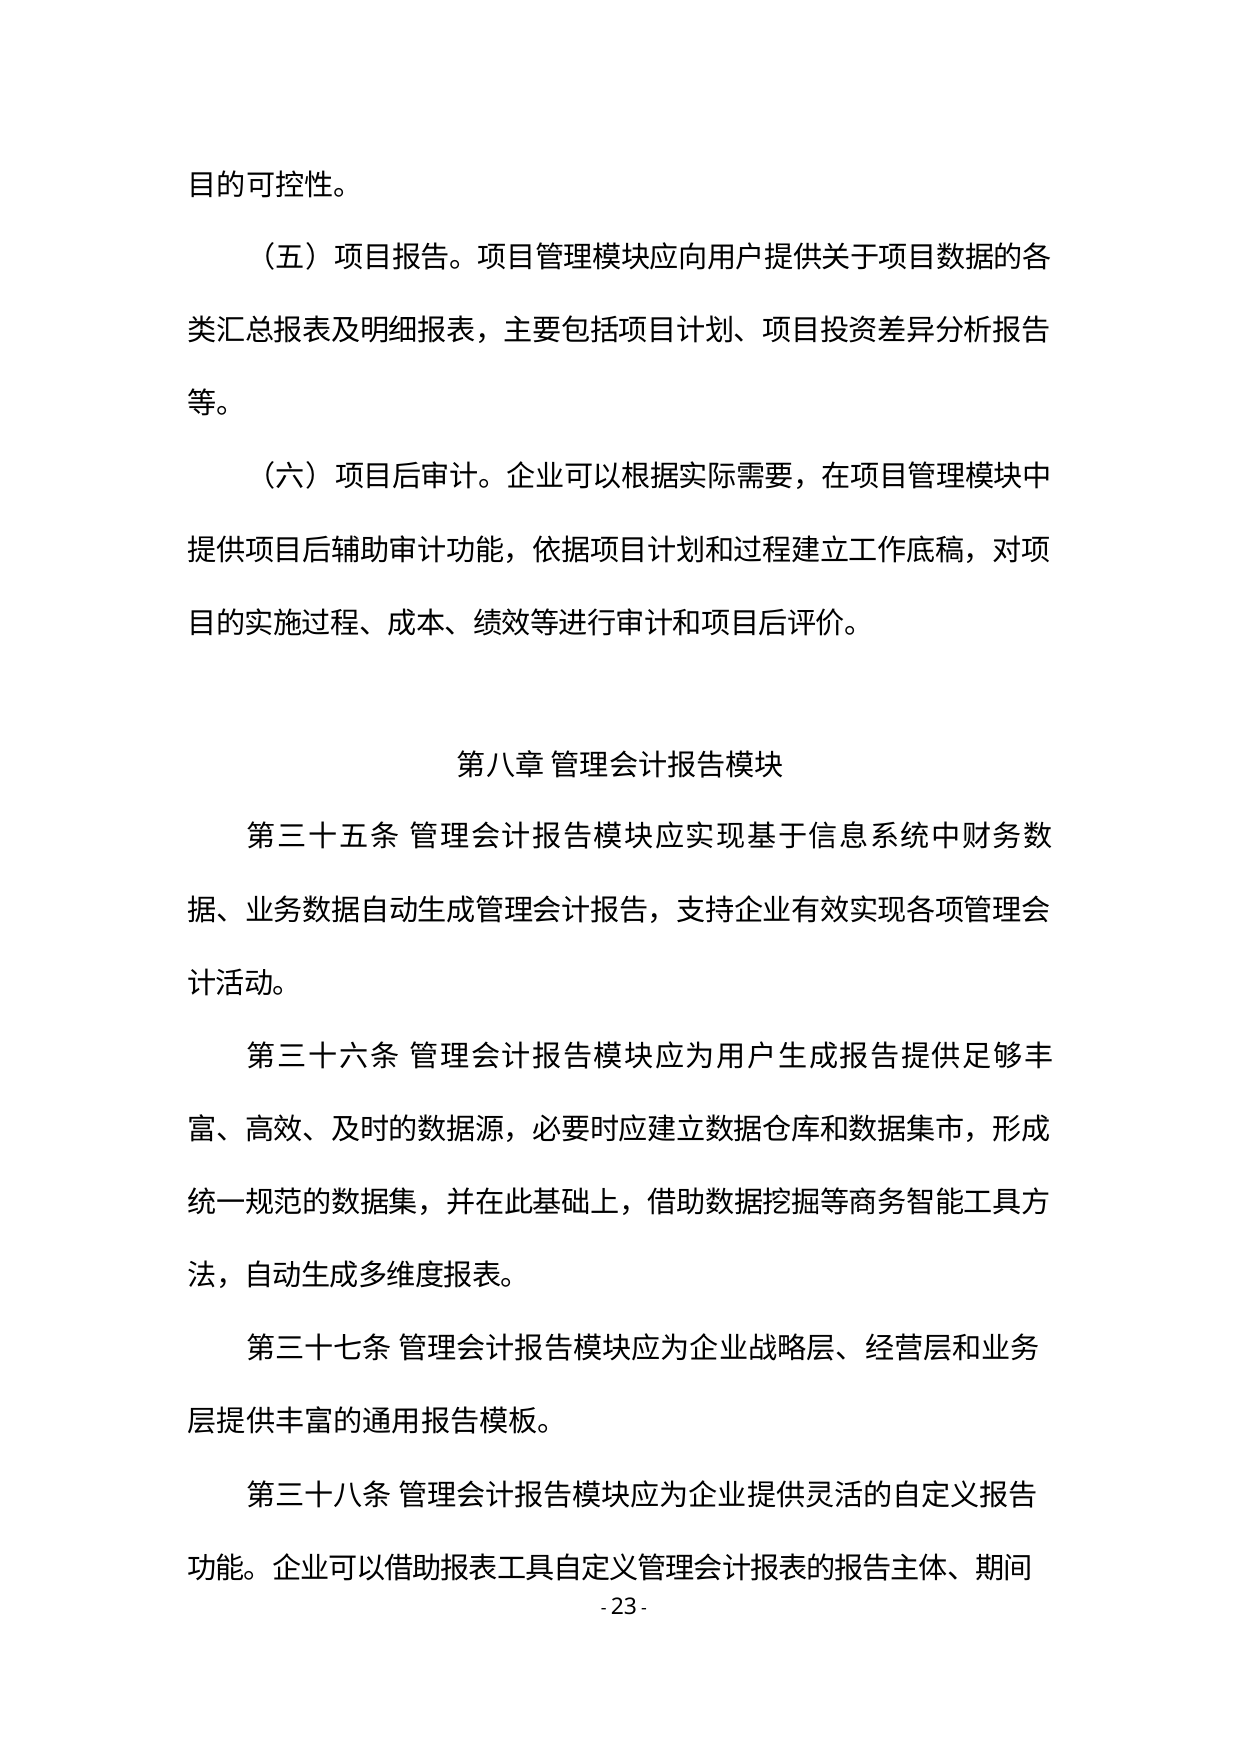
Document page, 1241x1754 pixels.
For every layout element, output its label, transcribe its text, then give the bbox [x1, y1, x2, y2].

text （五）项目报告。项目管理模块应向用户提供关于项目数据的各类汇总报表及明细报表，主要包括项目计划、项目投资差异分析报告等。 [187, 234, 1053, 422]
text 第三十八条 管理会计报告模块应为企业提供灵活的自定义报告功能。企业可以借助报表工具自定义管理会计报表的报告主体、期间 [187, 1471, 1053, 1587]
text 第三十六条 管理会计报告模块应为用户生成报告提供足够丰富、高效、及时的数据源，必要时应建立数据仓库和数据集市，形成统一规范的数据集，并在此基础上，借助数据挖掘等商务智能工具方法，自动生成多维度报表。 [187, 1032, 1053, 1294]
text 第三十五条 管理会计报告模块应实现基于信息系统中财务数据、业务数据自动生成管理会计报告，支持企业有效实现各项管理会计活动。 [187, 813, 1053, 1002]
text 第三十七条 管理会计报告模块应为企业战略层、经营层和业务层提供丰富的通用报告模板。 [187, 1325, 1053, 1440]
text 目的可控性。 [187, 162, 1080, 204]
text （六）项目后审计。企业可以根据实际需要，在项目管理模块中提供项目后辅助审计功能，依据项目计划和过程建立工作底稿，对项目的实施过程、成本、绩效等进行审计和项目后评价。 [187, 453, 1053, 642]
text 第八章 管理会计报告模块 [451, 741, 790, 784]
